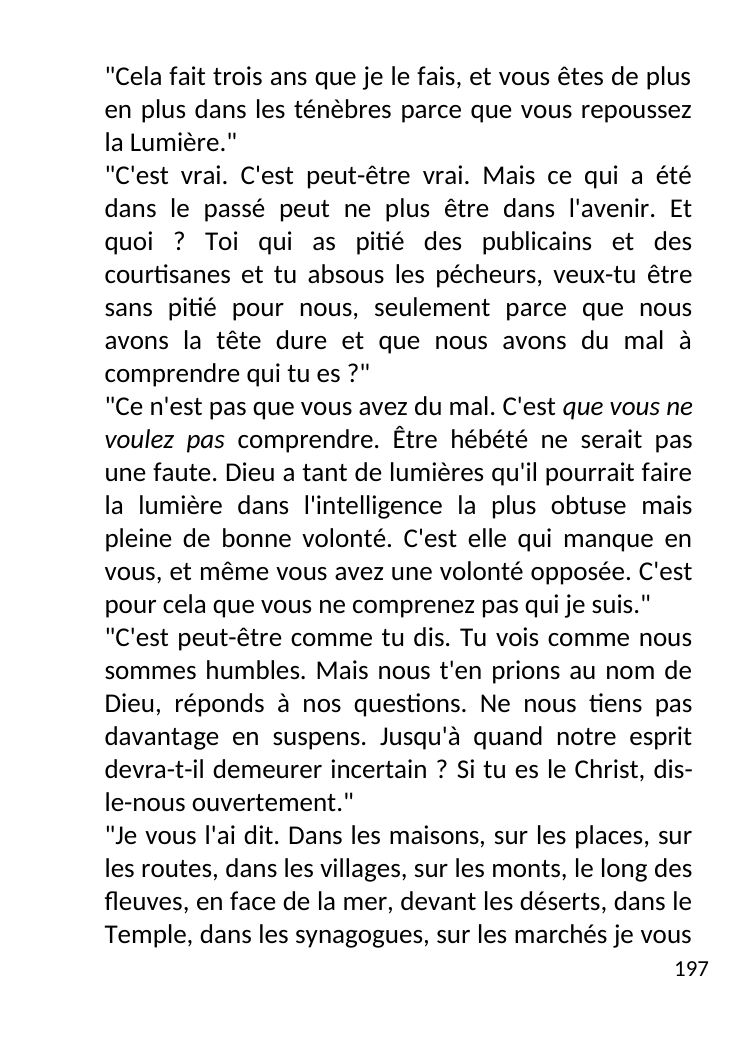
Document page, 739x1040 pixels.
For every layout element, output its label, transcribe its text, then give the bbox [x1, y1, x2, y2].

text "C'est peut-être comme tu dis. Tu vois comme nous sommes humbles. Mais nous t'en prions au nom de Dieu, réponds à nos questions. Ne nous tiens pas davantage en suspens. Jusqu'à quand notre esprit devra-t-il demeurer incertain ? Si tu es le Christ, dis-le-nous ouvertement." [104, 620, 693, 818]
text "C'est vrai. C'est peut-être vrai. Mais ce qui a été dans le passé peut ne plus être dans l'avenir. Et quoi ? Toi qui as pitié des publicains et des courtisanes et tu absous les pécheurs, veux-tu être sans pitié pour nous, seulement parce que nous avons la tête dure et que nous avons du mal à comprendre qui tu es ?" [104, 158, 693, 389]
text "Ce n'est pas que vous avez du mal. C'est que vous ne voulez pas comprendre. Être hébété ne serait pas une faute. Dieu a tant de lumières qu'il pourrait faire la lumière dans l'intelligence la plus obtuse mais pleine de bonne volonté. C'est elle qui manque en vous, et même vous avez une volonté opposée. C'est pour cela que vous ne comprenez pas qui je suis." [104, 389, 693, 620]
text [104, 818, 693, 951]
text "Cela fait trois ans que je le fais, et vous êtes de plus en plus dans les ténèbres parce que vous repoussez la Lumière." [104, 59, 693, 158]
